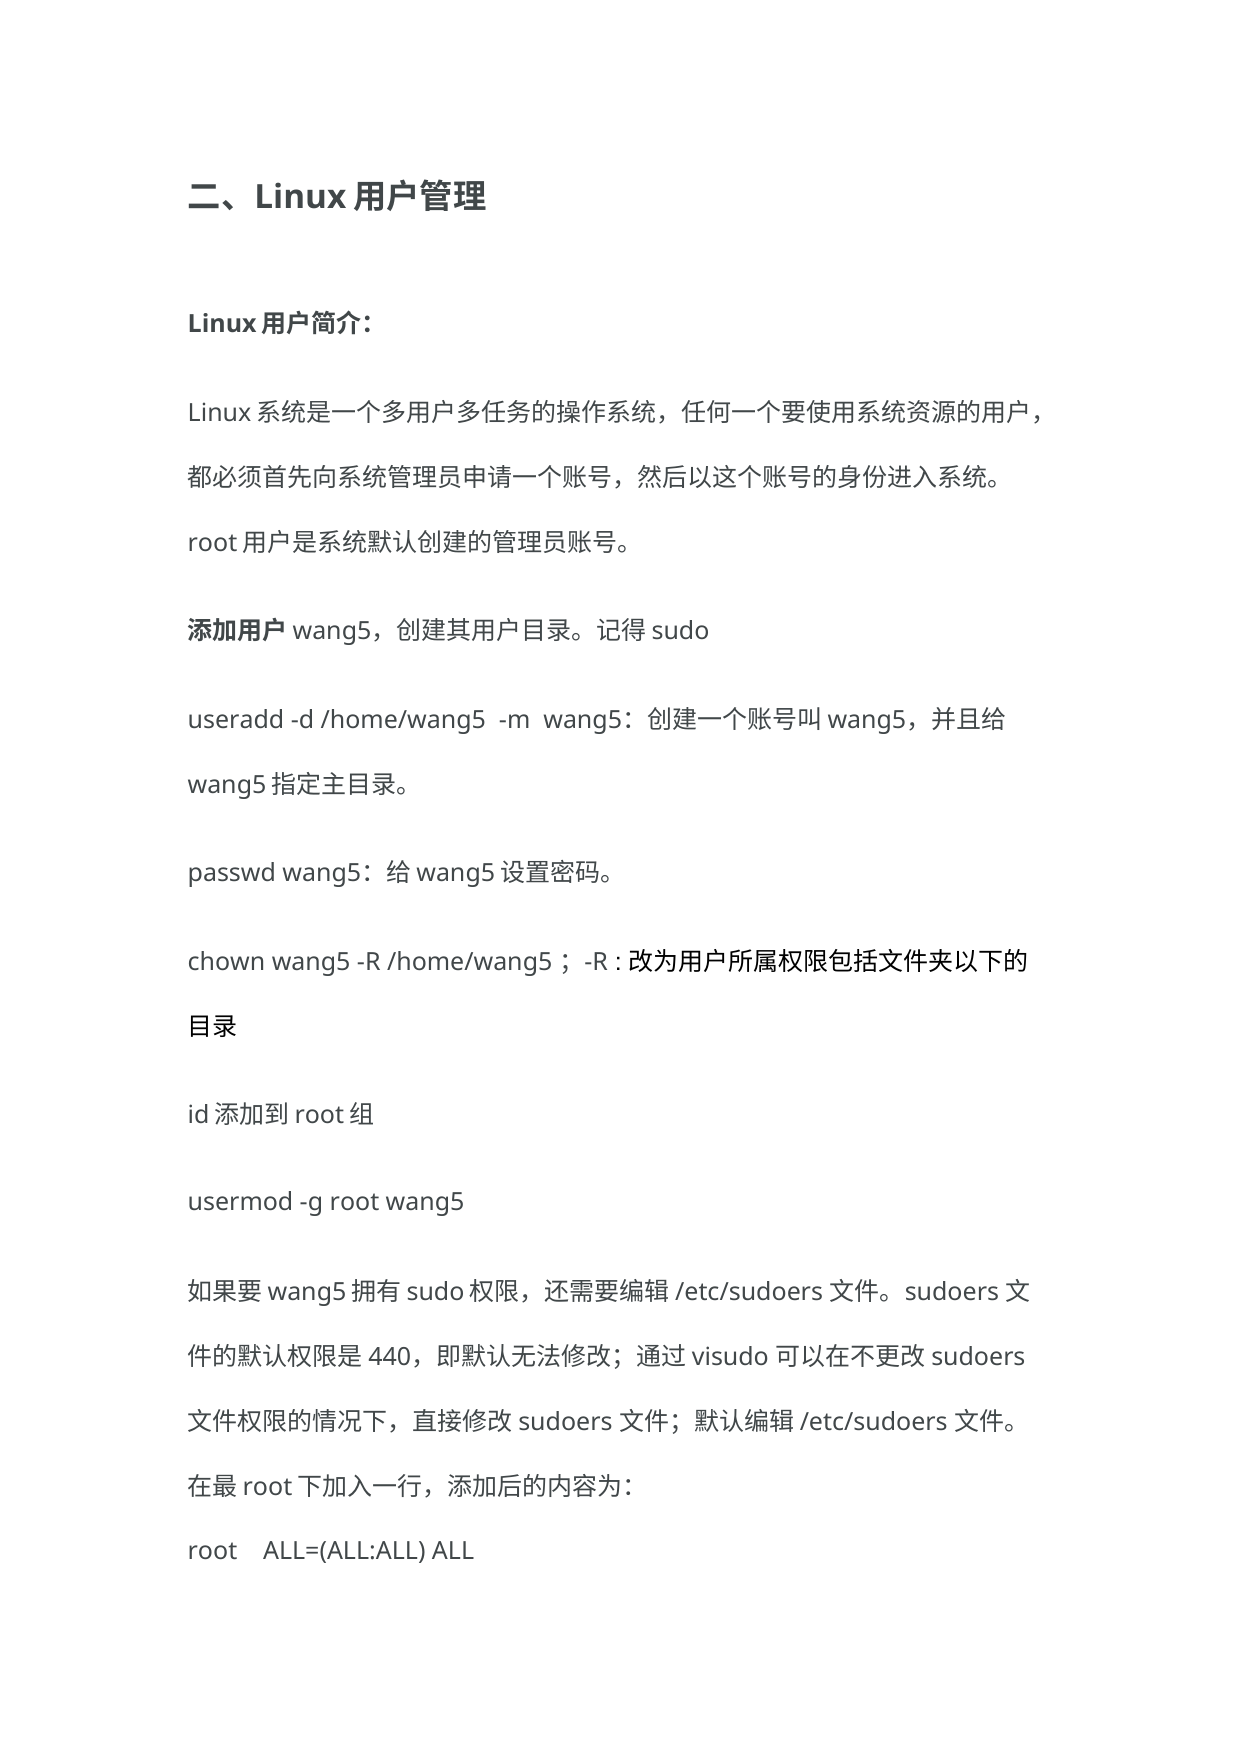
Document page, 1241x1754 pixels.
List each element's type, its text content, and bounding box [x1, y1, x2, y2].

text passwd wang5：给wang5设置密码。 [187, 838, 1053, 903]
text 添加用户wang5，创建其用户目录。记得sudo [187, 596, 1053, 661]
text usermod -g root wang5 [187, 1168, 1053, 1233]
text Linux用户简介： [187, 289, 1053, 354]
text chown wang5 -R /home/wang5 ；-R : 改为用户所属权限包括文件夹以下的目录 [187, 927, 1053, 1057]
text 如果要wang5拥有sudo权限，还需要编辑 /etc/sudoers 文件。sudoers 文件的默认权限是 440，即默认无法修改；通过 visudo 可以在不更改 sudoers 文件权限的情况下，直接修改 sudoers 文件；默认编辑 /etc/sudoers 文件。在最root下加入一行，添加后的内容为： [187, 1257, 1053, 1517]
text Linux系统是一个多用户多任务的操作系统，任何一个要使用系统资源的用户，都必须首先向系统管理员申请一个账号，然后以这个账号的身份进入系统。root用户是系统默认创建的管理员账号。 [187, 378, 1053, 573]
subtitle 二、Linux用户管理 [187, 162, 1053, 227]
text id添加到root组 [187, 1080, 1053, 1145]
text root ALL=(ALL:ALL) ALL [187, 1517, 1053, 1582]
text useradd -d /home/wang5 -m wang5：创建一个账号叫wang5，并且给wang5指定主目录。 [187, 685, 1053, 815]
